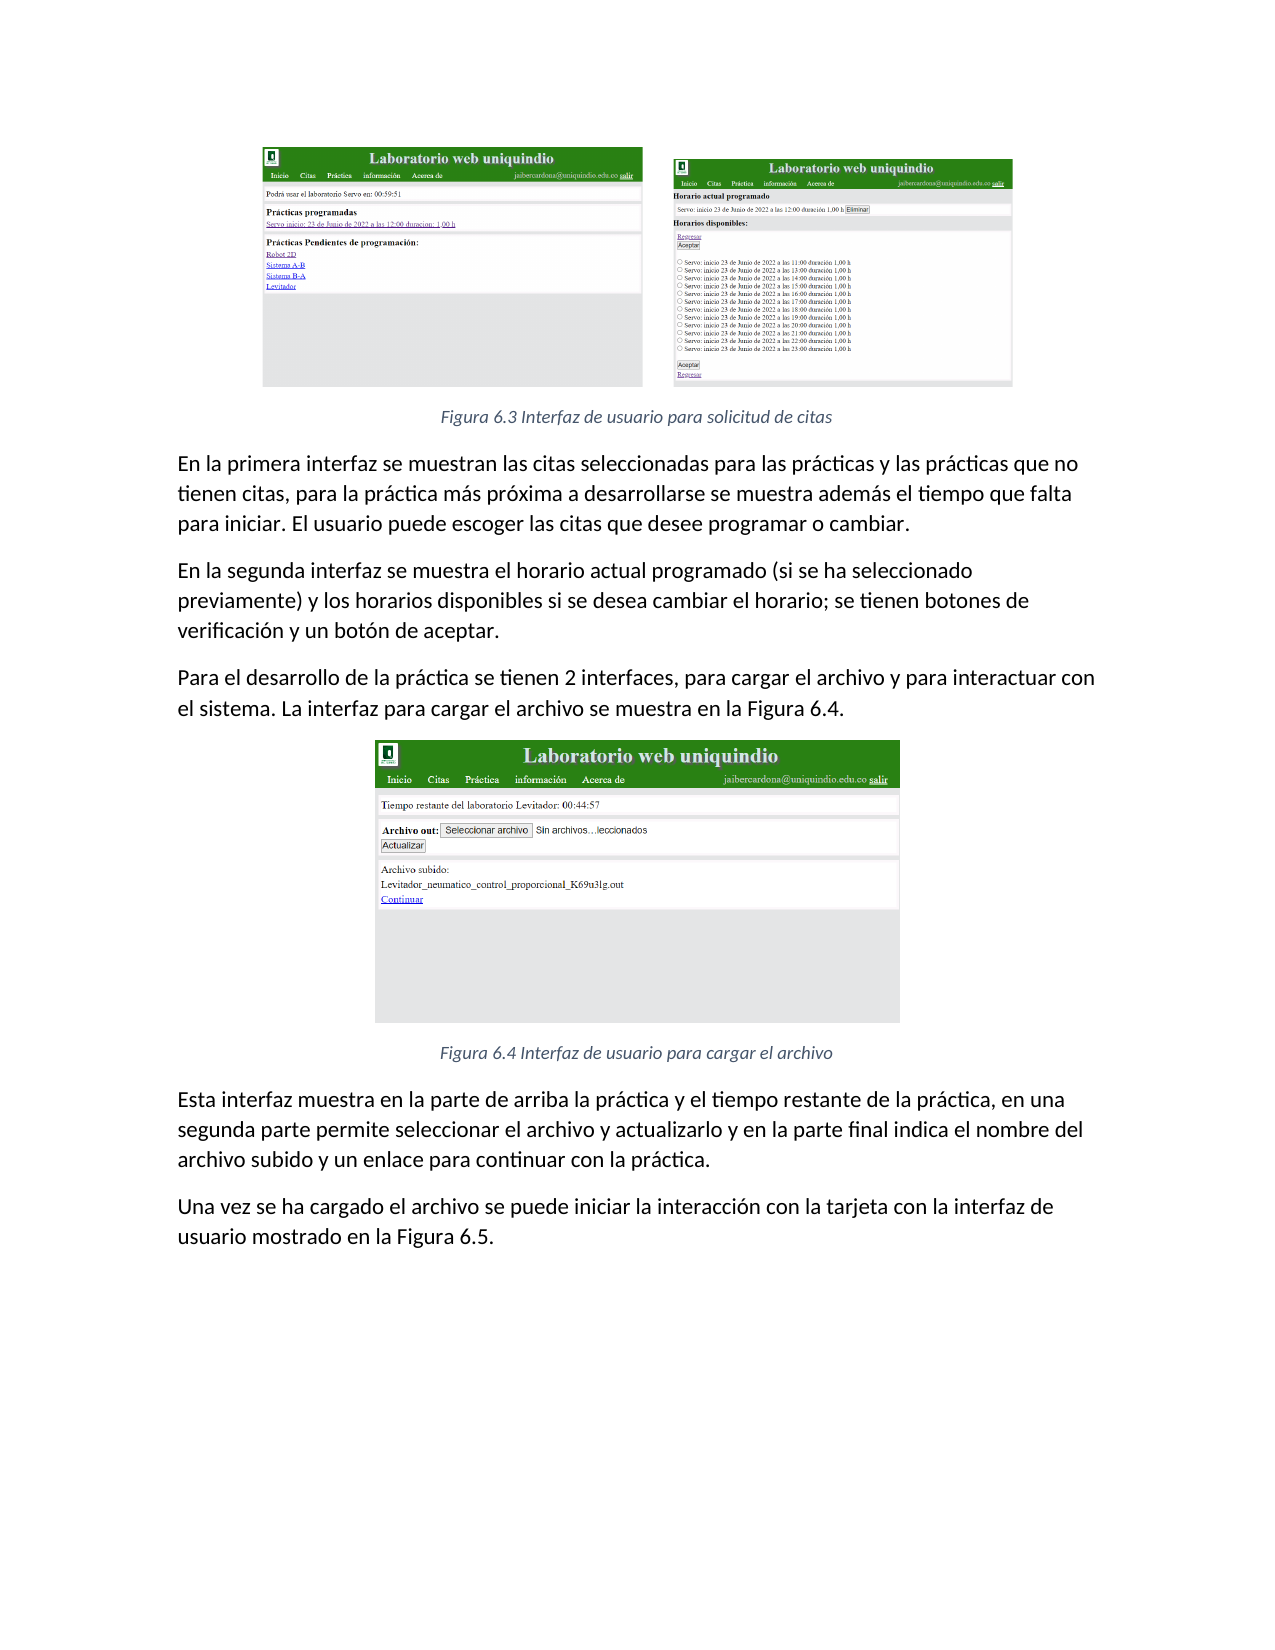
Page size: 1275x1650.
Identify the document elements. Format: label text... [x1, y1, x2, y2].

text Figura 6.4 Interfaz de usuario para cargar el archivo [177, 1041, 1098, 1064]
picture [673, 159, 1013, 387]
text Esta interfaz muestra en la parte de arriba la práctica y el tiempo restante de la práctica, en una segunda parte permite seleccionar el archivo y actualizarlo y en la parte final indica el nombre del archivo subido y un enlace para continuar con la práctica. [177, 1085, 1098, 1173]
picture [262, 147, 643, 387]
picture [375, 740, 900, 1023]
text Una vez se ha cargado el archivo se puede iniciar la interacción con la tarjeta con la interfaz de usuario mostrado en la Figura 6.5. [177, 1192, 1098, 1250]
text En la primera interfaz se muestran las citas seleccionadas para las prácticas y las prácticas que no tienen citas, para la práctica más próxima a desarrollarse se muestra además el tiempo que falta para iniciar. El usuario puede escoger las citas que desee programar o cambiar. [177, 449, 1098, 537]
text En la segunda interfaz se muestra el horario actual programado (si se ha seleccionado previamente) y los horarios disponibles si se desea cambiar el horario; se tienen botones de verificación y un botón de aceptar. [177, 556, 1098, 645]
text Para el desarrollo de la práctica se tienen 2 interfaces, para cargar el archivo y para interactuar con el sistema. La interfaz para cargar el archivo se muestra en la Figura 6.4. [177, 663, 1098, 722]
text Figura 6.3 Interfaz de usuario para solicitud de citas [177, 405, 1098, 428]
